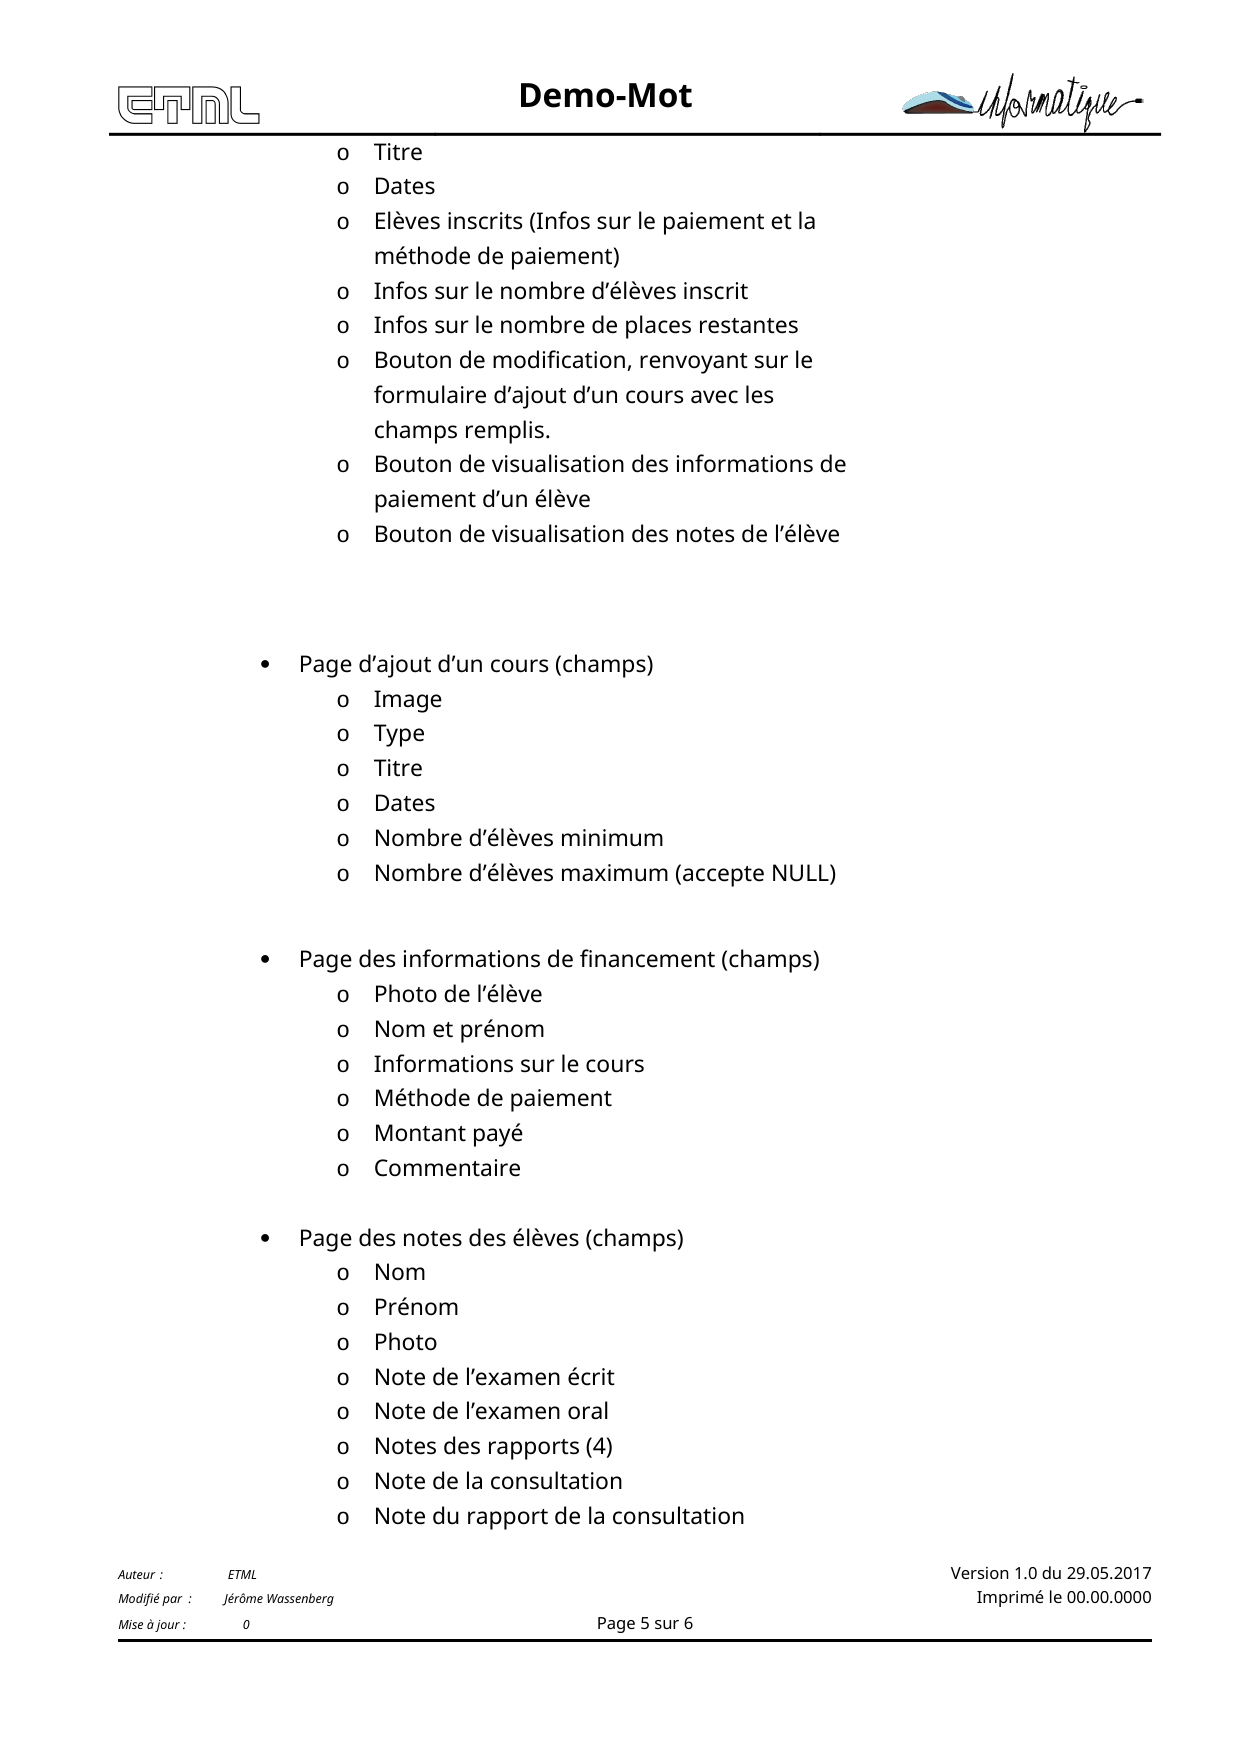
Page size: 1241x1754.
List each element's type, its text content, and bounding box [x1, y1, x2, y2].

list Dates [336, 787, 857, 818]
list Note de l’examen écrit [336, 1361, 857, 1392]
list Photo de l’élève [336, 978, 857, 1009]
picture [108, 72, 1162, 136]
list Commentaire [336, 1152, 857, 1183]
list Titre [336, 752, 857, 783]
list Elèves inscrits (Infos sur le paiement et la méthode de paiement) [336, 205, 857, 271]
list Montant payé [336, 1117, 857, 1148]
list Type [336, 717, 857, 749]
list Nombre d’élèves maximum (accepte NULL) [336, 857, 857, 888]
list Titre [336, 136, 857, 167]
list Informations sur le cours [336, 1048, 857, 1079]
list Page des notes des élèves (champs) [261, 1221, 857, 1253]
list Image [336, 683, 857, 714]
list Prénom [336, 1291, 857, 1322]
list Bouton de modification, renvoyant sur le formulaire d’ajout d’un cours avec les champs remplis. [336, 344, 857, 445]
list Bouton de visualisation des notes de l’élève [336, 518, 857, 549]
list Bouton de visualisation des informations de paiement d’un élève [336, 448, 857, 514]
list Infos sur le nombre d’élèves inscrit [336, 274, 857, 306]
list Note du rapport de la consultation [336, 1500, 857, 1531]
list Méthode de paiement [336, 1082, 857, 1114]
list Nom [336, 1256, 857, 1287]
list Dates [336, 170, 857, 202]
list Note de l’examen oral [336, 1395, 857, 1427]
list Nom et prénom [336, 1013, 857, 1044]
list Nombre d’élèves minimum [336, 822, 857, 853]
list Notes des rapports (4) [336, 1430, 857, 1461]
list Infos sur le nombre de places restantes [336, 309, 857, 341]
list Page des informations de financement (champs) [261, 943, 857, 974]
list Note de la consultation [336, 1465, 857, 1496]
list Photo [336, 1326, 857, 1357]
list Page d’ajout d’un cours (champs) [261, 648, 857, 679]
